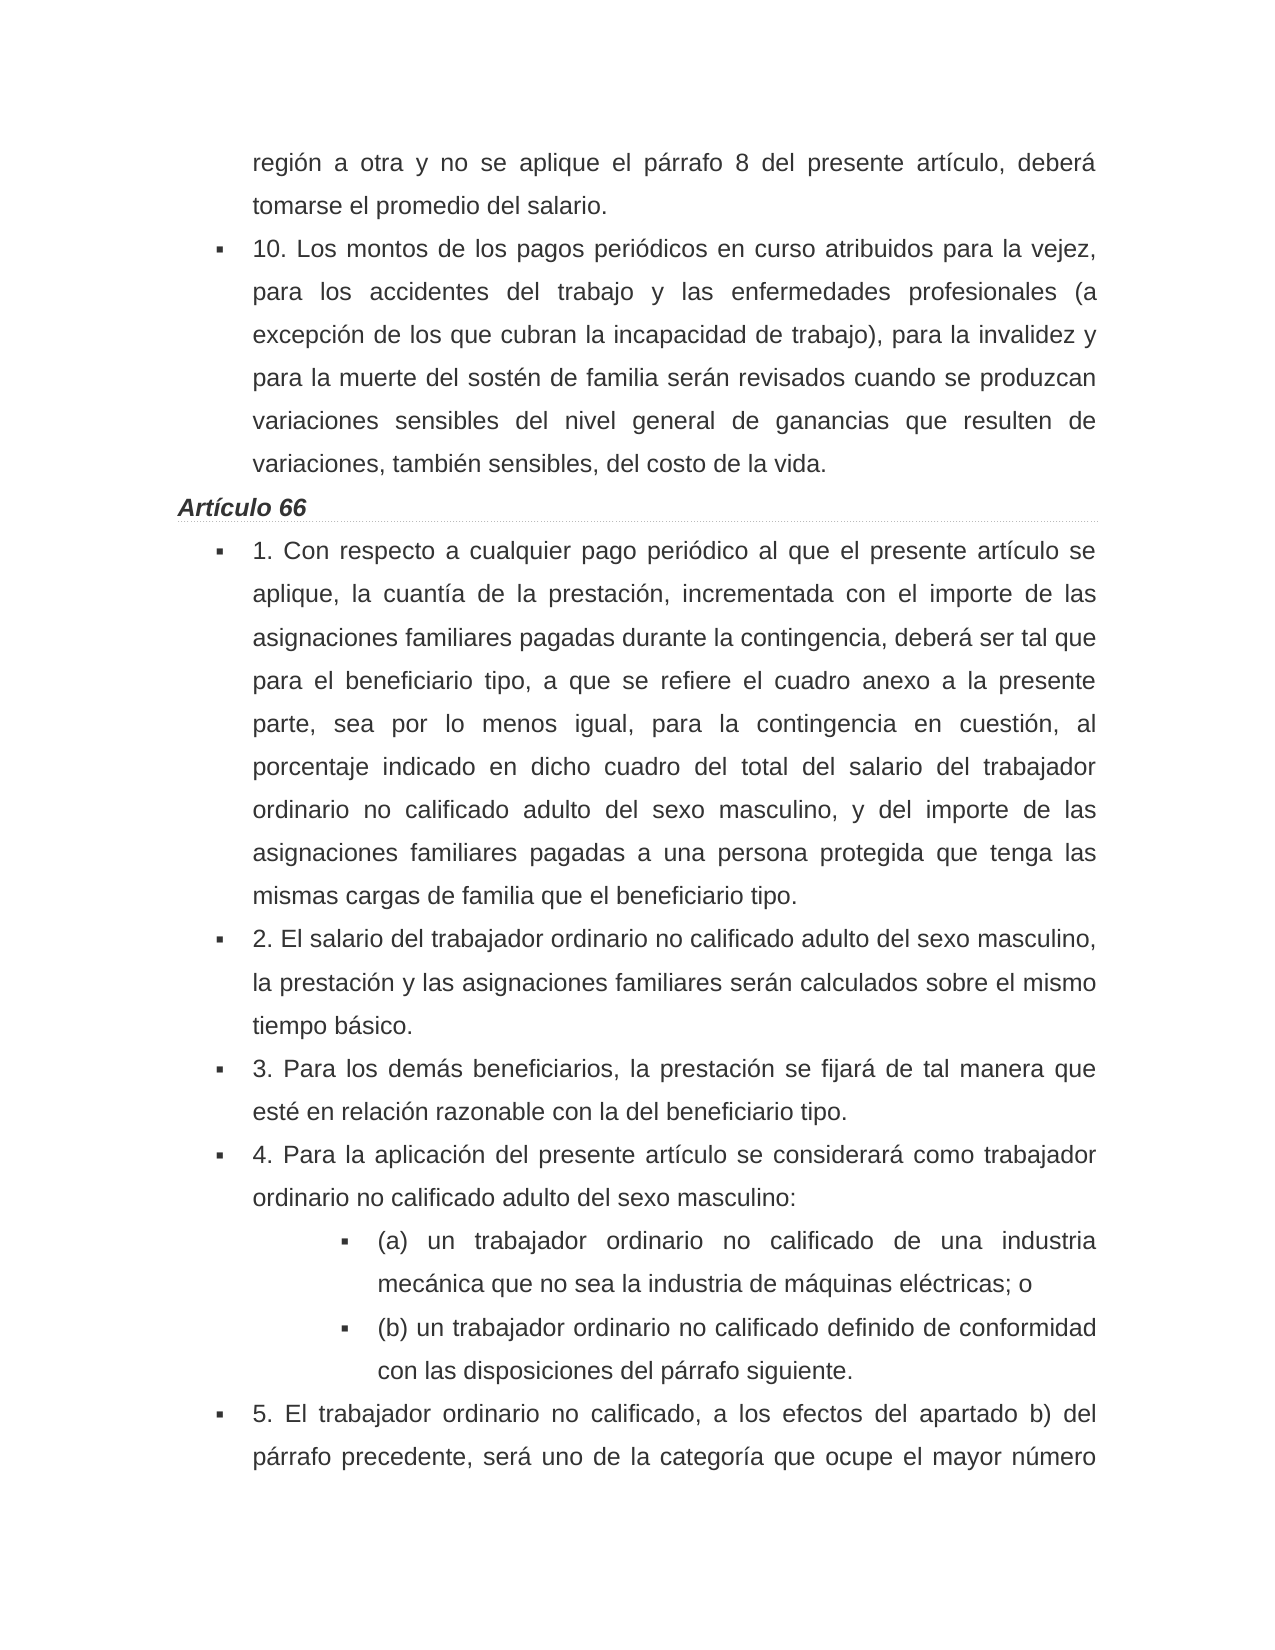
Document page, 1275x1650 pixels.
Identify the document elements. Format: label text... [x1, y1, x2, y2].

list 2. El salario del trabajador ordinario no calificado adulto del sexo masculino, la prestación y las asignaciones familiares serán calculados sobre el mismo tiempo básico. [215, 924, 1098, 1039]
list (a) un trabajador ordinario no calificado de una industria mecánica que no sea la industria de máquinas eléctricas; o [340, 1226, 1098, 1298]
list 3. Para los demás beneficiarios, la prestación se fijará de tal manera que esté en relación razonable con la del beneficiario tipo. [215, 1054, 1098, 1126]
text Artículo 66 [177, 493, 1098, 522]
list 10. Los montos de los pagos periódicos en curso atribuidos para la vejez, para los accidentes del trabajo y las enfermedades profesionales (a excepción de los que cubran la incapacidad de trabajo), para la invalidez y para la muerte del sostén de familia serán revisados cuando se produzcan variaciones sensibles del nivel general de ganancias que resulten de variaciones, también sensibles, del costo de la vida. [215, 234, 1098, 478]
list (b) un trabajador ordinario no calificado definido de conformidad con las disposiciones del párrafo siguiente. [340, 1312, 1098, 1384]
list 4. Para la aplicación del presente artículo se considerará como trabajador ordinario no calificado adulto del sexo masculino: [215, 1140, 1098, 1212]
list 1. Con respecto a cualquier pago periódico al que el presente artículo se aplique, la cuantía de la prestación, incrementada con el importe de las asignaciones familiares pagadas durante la contingencia, deberá ser tal que para el beneficiario tipo, a que se refiere el cuadro anexo a la presente parte, sea por lo menos igual, para la contingencia en cuestión, al porcentaje indicado en dicho cuadro del total del salario del trabajador ordinario no calificado adulto del sexo masculino, y del importe de las asignaciones familiares pagadas a una persona protegida que tenga las mismas cargas de familia que el beneficiario tipo. [215, 536, 1098, 910]
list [215, 148, 1098, 219]
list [215, 1399, 1098, 1471]
